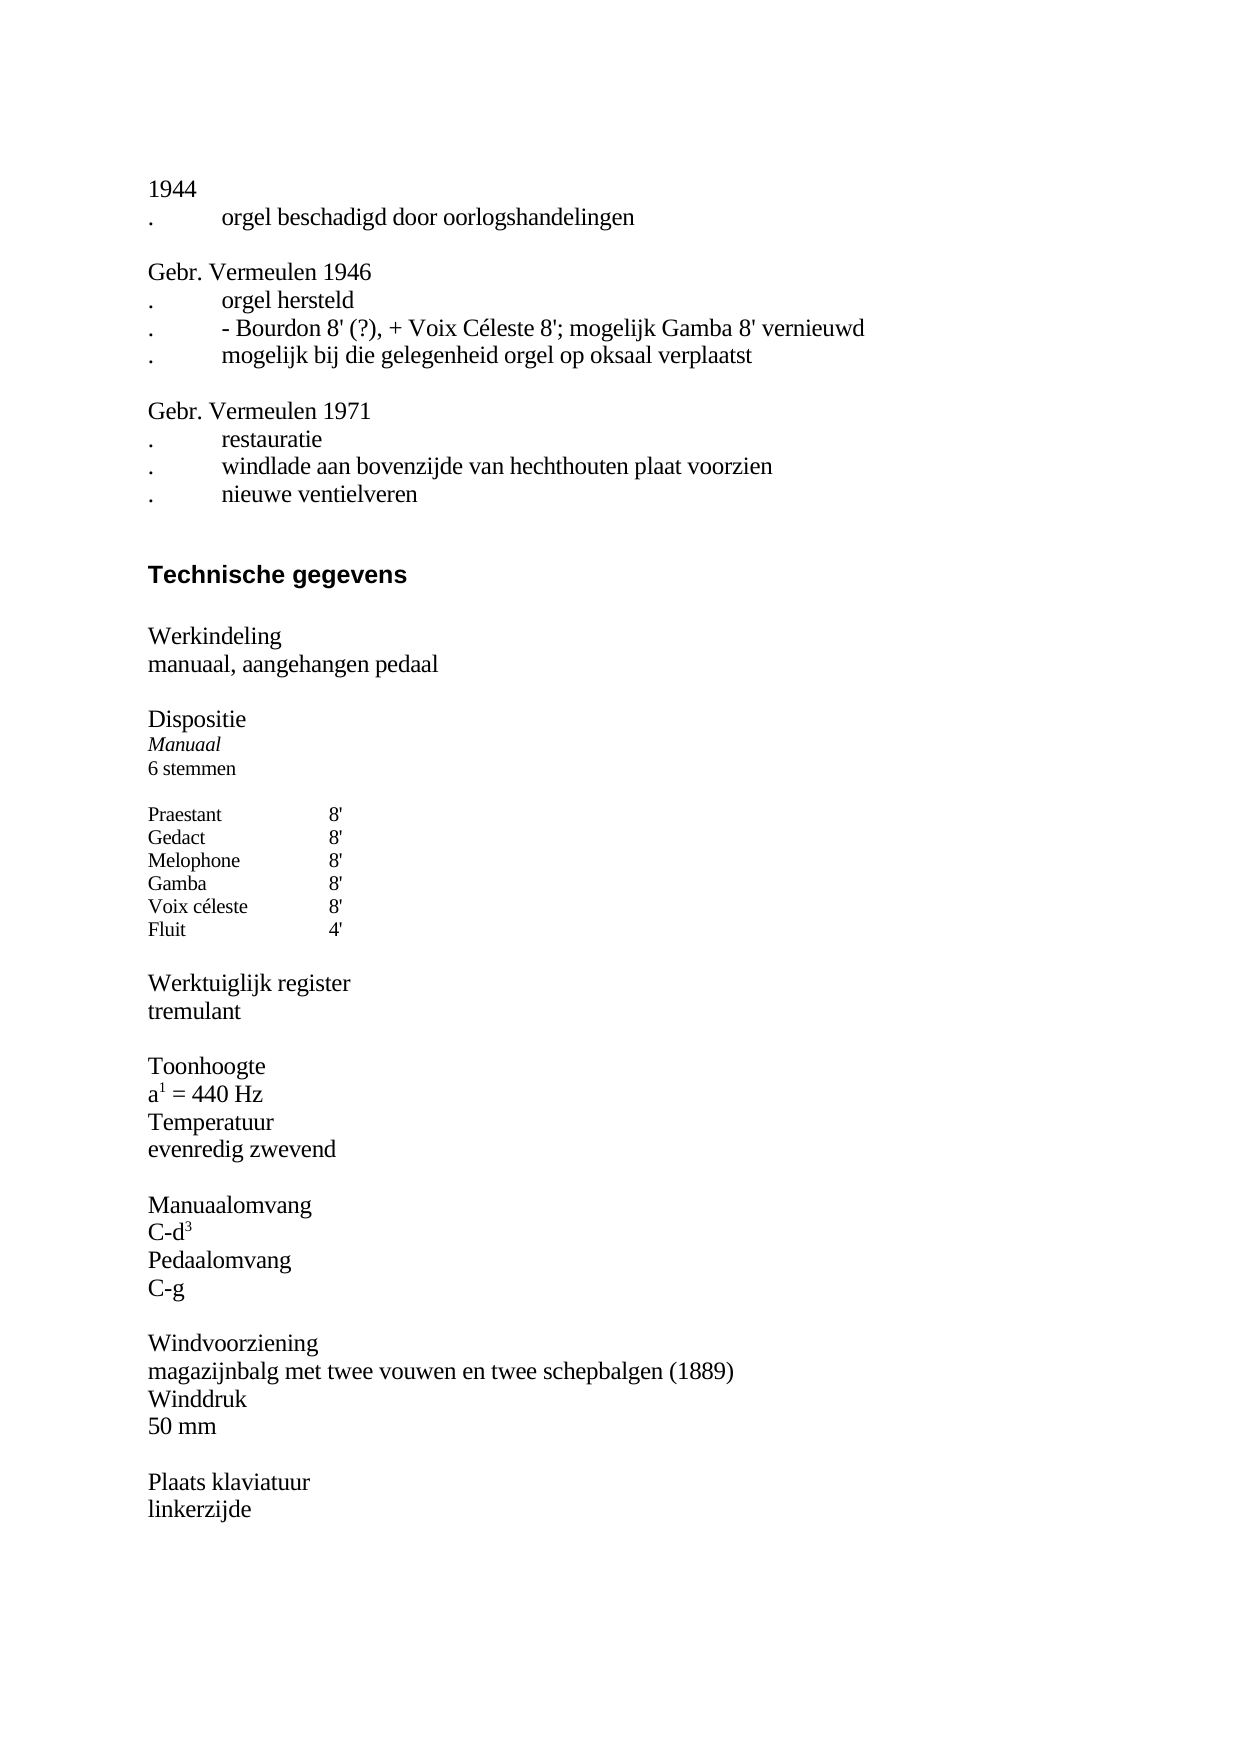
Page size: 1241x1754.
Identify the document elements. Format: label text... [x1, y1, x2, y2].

text Werktuiglijk register [148, 969, 1093, 997]
text . - Bourdon 8' (?), + Voix Céleste 8'; mogelijk Gamba 8' vernieuwd [148, 314, 1093, 342]
text tremulant [148, 997, 1093, 1024]
text 50 mm [148, 1412, 1093, 1440]
table_header Manuaal 6 stemmen Praestant Gedact Melophone Gamba Voix céleste Fluit [140, 733, 321, 941]
text Pedaalomvang [148, 1246, 1093, 1274]
text . mogelijk bij die gelegenheid orgel op oksaal verplaatst [148, 342, 1093, 369]
text magazijnbalg met twee vouwen en twee schepbalgen (1889) [148, 1357, 1093, 1385]
text Manuaalomvang [148, 1191, 1093, 1218]
text manuaal, aangehangen pedaal [148, 650, 1093, 678]
text Toonhoogte [148, 1052, 1093, 1080]
text . nieuwe ventielveren [148, 480, 1093, 508]
text . orgel hersteld [148, 286, 1093, 314]
text Windvoorziening [148, 1329, 1093, 1357]
text Gebr. Vermeulen 1971 [148, 397, 1093, 425]
text Plaats klaviatuur [148, 1468, 1093, 1496]
text Dispositie [148, 706, 1093, 733]
text Gebr. Vermeulen 1946 [148, 258, 1093, 286]
subtitle Technische gegevens [148, 561, 1093, 588]
text Werkindeling [148, 622, 1093, 650]
text a1 = 440 Hz [148, 1080, 1093, 1108]
table_header 8' 8' 8' 8' 8' 4' [321, 733, 371, 941]
text . orgel beschadigd door oorlogshandelingen [148, 203, 1093, 231]
text . restauratie [148, 425, 1093, 452]
text 1944 [148, 175, 1093, 203]
text . windlade aan bovenzijde van hechthouten plaat voorzien [148, 452, 1093, 480]
text Temperatuur [148, 1108, 1093, 1135]
text C-d3 [148, 1218, 1093, 1246]
text evenredig zwevend [148, 1135, 1093, 1163]
text Winddruk [148, 1385, 1093, 1412]
text linkerzijde [148, 1496, 1093, 1523]
text C-g [148, 1274, 1093, 1302]
